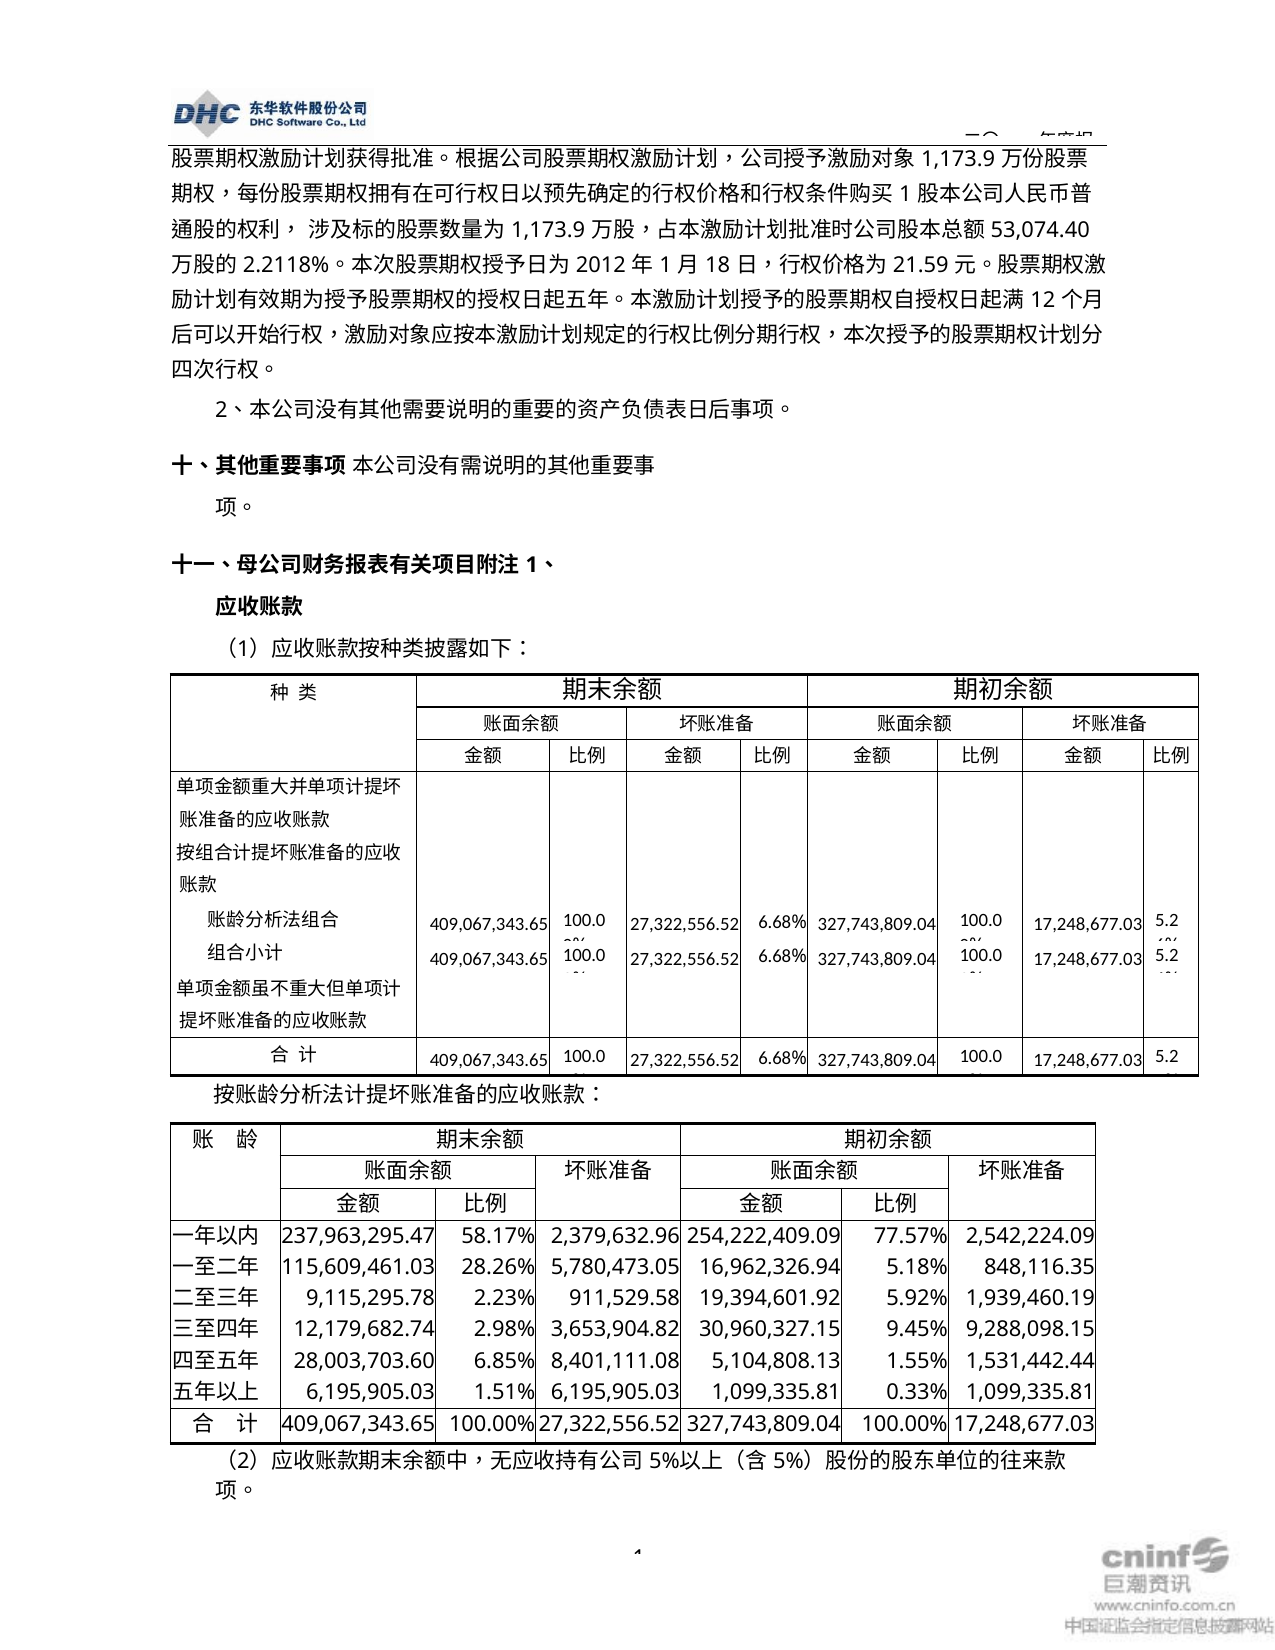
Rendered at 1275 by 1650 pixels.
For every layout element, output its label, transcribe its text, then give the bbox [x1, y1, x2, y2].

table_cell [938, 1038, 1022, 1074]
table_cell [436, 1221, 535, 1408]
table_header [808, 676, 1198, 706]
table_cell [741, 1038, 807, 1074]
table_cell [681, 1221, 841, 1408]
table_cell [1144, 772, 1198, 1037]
text 万股的 2.2118%。本次股票期权授予日为 2012 年 1 月 18 日，行权价格为 21.59 元。股票期权激 [171, 249, 1113, 278]
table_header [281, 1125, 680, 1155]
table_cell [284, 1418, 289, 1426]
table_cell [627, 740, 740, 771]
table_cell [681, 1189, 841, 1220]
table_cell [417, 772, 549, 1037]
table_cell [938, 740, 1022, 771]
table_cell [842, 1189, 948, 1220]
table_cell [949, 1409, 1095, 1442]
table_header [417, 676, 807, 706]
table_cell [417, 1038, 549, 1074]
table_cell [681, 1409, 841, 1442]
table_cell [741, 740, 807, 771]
text 通股的权利， 涉及标的股票数量为 1,173.9 万股，占本激励计划批准时公司股本总额 53,074.40 [171, 213, 1113, 243]
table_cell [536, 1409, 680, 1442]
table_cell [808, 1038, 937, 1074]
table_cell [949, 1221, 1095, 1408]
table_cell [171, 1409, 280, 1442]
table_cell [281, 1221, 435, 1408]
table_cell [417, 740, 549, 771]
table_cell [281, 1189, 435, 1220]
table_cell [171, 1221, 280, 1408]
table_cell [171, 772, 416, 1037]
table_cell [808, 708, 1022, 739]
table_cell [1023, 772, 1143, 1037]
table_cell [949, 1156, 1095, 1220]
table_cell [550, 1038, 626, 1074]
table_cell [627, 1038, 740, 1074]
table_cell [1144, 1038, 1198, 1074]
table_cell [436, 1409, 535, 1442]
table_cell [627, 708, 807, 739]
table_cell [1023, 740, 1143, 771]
text 励计划有效期为授予股票期权的授权日起五年。本激励计划授予的股票期权自授权日起满 12 个月 后可以开始行权，激励对象应按本激励计划规定的行权比例分期行权，本次授予的股票期权计划分 四次行权。 [171, 284, 1104, 384]
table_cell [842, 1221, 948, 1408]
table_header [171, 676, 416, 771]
picture [1064, 1529, 1275, 1650]
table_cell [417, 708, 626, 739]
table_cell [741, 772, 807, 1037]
text （1）应收账款按种类披露如下： [215, 633, 1098, 663]
text 股票期权激励计划获得批准。根据公司股票期权激励计划，公司授予激励对象 1,173.9 万份股票 [171, 143, 1113, 173]
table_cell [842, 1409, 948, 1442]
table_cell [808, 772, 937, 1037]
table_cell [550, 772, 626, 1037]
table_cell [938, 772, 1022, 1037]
text 十、其他重要事项 本公司没有需说明的其他重要事项。 [171, 450, 673, 521]
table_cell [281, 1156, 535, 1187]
text 十一、母公司财务报表有关项目附注 1、应收账款 [171, 549, 566, 621]
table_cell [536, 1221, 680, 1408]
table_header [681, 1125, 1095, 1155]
text 按账龄分析法计提坏账准备的应收账款： [213, 1079, 1098, 1109]
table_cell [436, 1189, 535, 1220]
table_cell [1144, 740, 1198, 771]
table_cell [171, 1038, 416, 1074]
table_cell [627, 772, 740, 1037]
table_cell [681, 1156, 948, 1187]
text （2）应收账款期末余额中，无应收持有公司 5%以上（含 5%）股份的股东单位的往来款项。 [215, 1445, 1098, 1505]
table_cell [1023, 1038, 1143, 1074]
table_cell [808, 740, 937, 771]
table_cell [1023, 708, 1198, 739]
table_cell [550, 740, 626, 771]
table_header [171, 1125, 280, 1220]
picture [171, 88, 374, 140]
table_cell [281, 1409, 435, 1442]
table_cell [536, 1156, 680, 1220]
text 2、本公司没有其他需要说明的重要的资产负债表日后事项。 [215, 394, 1098, 424]
text 期权，每份股票期权拥有在可行权日以预先确定的行权价格和行权条件购买 1 股本公司人民币普 [171, 178, 1113, 208]
